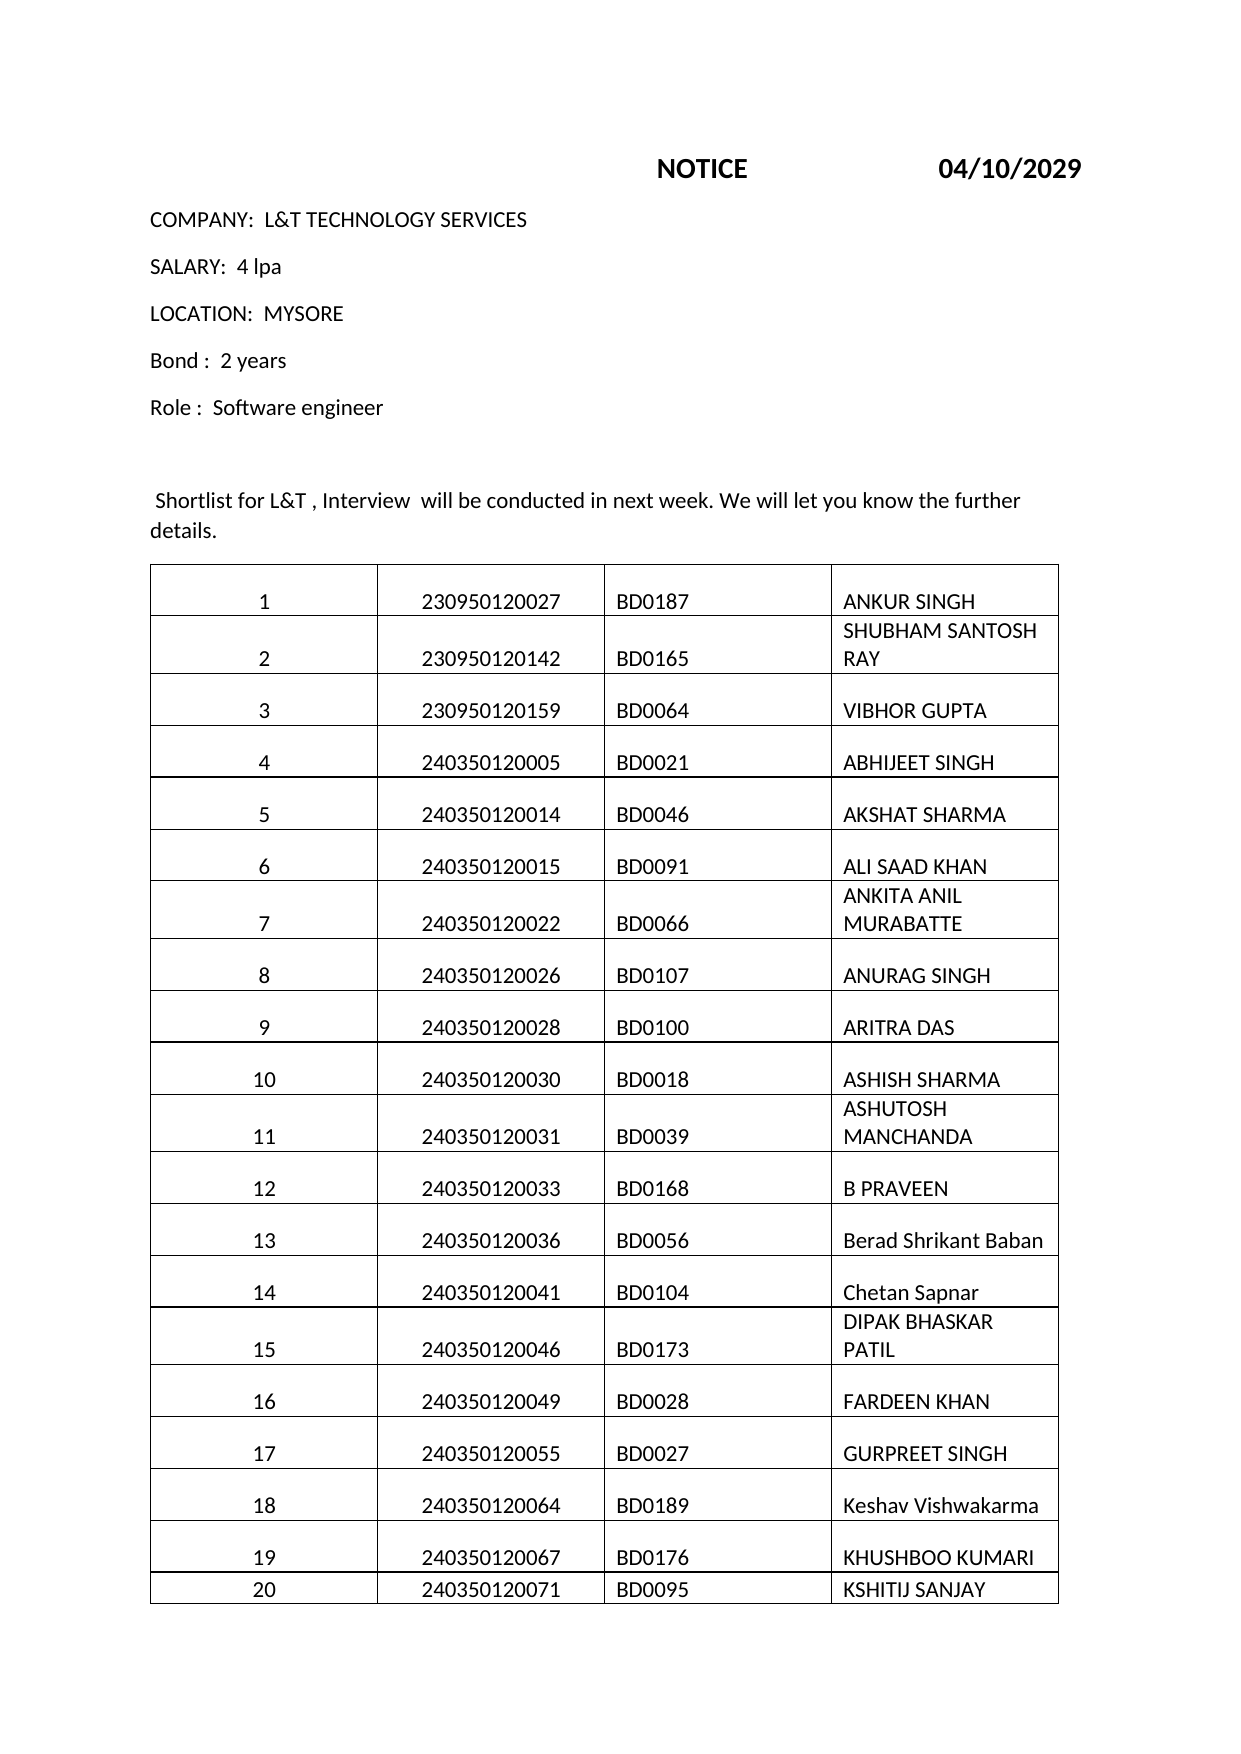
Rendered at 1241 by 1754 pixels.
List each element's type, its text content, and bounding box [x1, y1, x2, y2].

table_cell 10 [151, 1043, 377, 1093]
table_cell 240350120005 [378, 726, 604, 776]
table_cell SHUBHAM SANTOSH RAY [832, 616, 1058, 672]
table_cell 240350120067 [378, 1521, 604, 1571]
table_header 1 [151, 565, 377, 615]
table_cell 4 [151, 726, 377, 776]
table_cell ABHIJEET SINGH [832, 726, 1058, 776]
table_cell BD0064 [605, 674, 831, 724]
table_cell BD0189 [605, 1469, 831, 1519]
text COMPANY: L&T TECHNOLOGY SERVICES [150, 205, 1090, 233]
table_cell BD0100 [605, 991, 831, 1041]
table_cell BD0021 [605, 726, 831, 776]
table_cell 240350120015 [378, 830, 604, 880]
table_cell 13 [151, 1204, 377, 1254]
table_cell BD0091 [605, 830, 831, 880]
table_cell 230950120142 [378, 616, 604, 672]
table_cell 9 [151, 991, 377, 1041]
table_cell ASHISH SHARMA [832, 1043, 1058, 1093]
table_cell 20 [151, 1573, 377, 1603]
table_cell 15 [151, 1308, 377, 1363]
table_cell BD0095 [605, 1573, 831, 1603]
table_cell AKSHAT SHARMA [832, 778, 1058, 828]
table_cell 3 [151, 674, 377, 724]
table_cell BD0168 [605, 1152, 831, 1202]
table_header BD0187 [605, 565, 831, 615]
text Shortlist for L&T , Interview will be conducted in next week. We will let you know the further details. [150, 486, 1090, 544]
table_cell BD0039 [605, 1095, 831, 1151]
table_cell GURPREET SINGH [832, 1417, 1058, 1467]
table_cell Keshav Vishwakarma [832, 1469, 1058, 1519]
table_cell B PRAVEEN [832, 1152, 1058, 1202]
table_cell ALI SAAD KHAN [832, 830, 1058, 880]
text SALARY: 4 lpa [150, 252, 1090, 280]
table_cell 240350120046 [378, 1308, 604, 1363]
table_cell 240350120071 [378, 1573, 604, 1603]
table_cell 240350120036 [378, 1204, 604, 1254]
table_cell ASHUTOSH MANCHANDA [832, 1095, 1058, 1151]
text Bond : 2 years [150, 346, 1090, 374]
table_cell ANKITA ANIL MURABATTE [832, 881, 1058, 937]
table_cell 12 [151, 1152, 377, 1202]
table_cell BD0173 [605, 1308, 831, 1363]
table_cell BD0028 [605, 1365, 831, 1416]
table_cell 240350120030 [378, 1043, 604, 1093]
table_cell BD0027 [605, 1417, 831, 1467]
table_cell 14 [151, 1256, 377, 1306]
table_cell 7 [151, 881, 377, 937]
table_cell 16 [151, 1365, 377, 1416]
table_cell 19 [151, 1521, 377, 1571]
table_cell 6 [151, 830, 377, 880]
table_cell 240350120055 [378, 1417, 604, 1467]
table_cell BD0066 [605, 881, 831, 937]
table_cell 17 [151, 1417, 377, 1467]
text LOCATION: MYSORE [150, 299, 1090, 327]
table_cell 5 [151, 778, 377, 828]
table_header ANKUR SINGH [832, 565, 1058, 615]
table_cell 2 [151, 616, 377, 672]
table_cell 8 [151, 939, 377, 989]
table_cell 240350120022 [378, 881, 604, 937]
table_cell 18 [151, 1469, 377, 1519]
text NOTICE 04/10/2029 [150, 150, 1090, 186]
table_cell 240350120031 [378, 1095, 604, 1151]
table_cell BD0046 [605, 778, 831, 828]
table_cell ARITRA DAS [832, 991, 1058, 1041]
table_cell Chetan Sapnar [832, 1256, 1058, 1306]
table_cell BD0165 [605, 616, 831, 672]
table_cell VIBHOR GUPTA [832, 674, 1058, 724]
table_cell BD0107 [605, 939, 831, 989]
table_cell 240350120028 [378, 991, 604, 1041]
table_cell KHUSHBOO KUMARI [832, 1521, 1058, 1571]
table_cell 240350120033 [378, 1152, 604, 1202]
table_header 230950120027 [378, 565, 604, 615]
table_cell 240350120041 [378, 1256, 604, 1306]
text Role : Software engineer [150, 393, 1090, 421]
table_cell 230950120159 [378, 674, 604, 724]
table_cell ANURAG SINGH [832, 939, 1058, 989]
table_cell 11 [151, 1095, 377, 1151]
table_cell BD0056 [605, 1204, 831, 1254]
table_cell DIPAK BHASKAR PATIL [832, 1308, 1058, 1363]
table_cell BD0176 [605, 1521, 831, 1571]
table_cell BD0104 [605, 1256, 831, 1306]
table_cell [832, 1573, 1058, 1603]
table_cell 240350120026 [378, 939, 604, 989]
table_cell 240350120014 [378, 778, 604, 828]
table_cell Berad Shrikant Baban [832, 1204, 1058, 1254]
table_cell 240350120064 [378, 1469, 604, 1519]
table_cell 240350120049 [378, 1365, 604, 1416]
table_cell FARDEEN KHAN [832, 1365, 1058, 1416]
table_cell BD0018 [605, 1043, 831, 1093]
